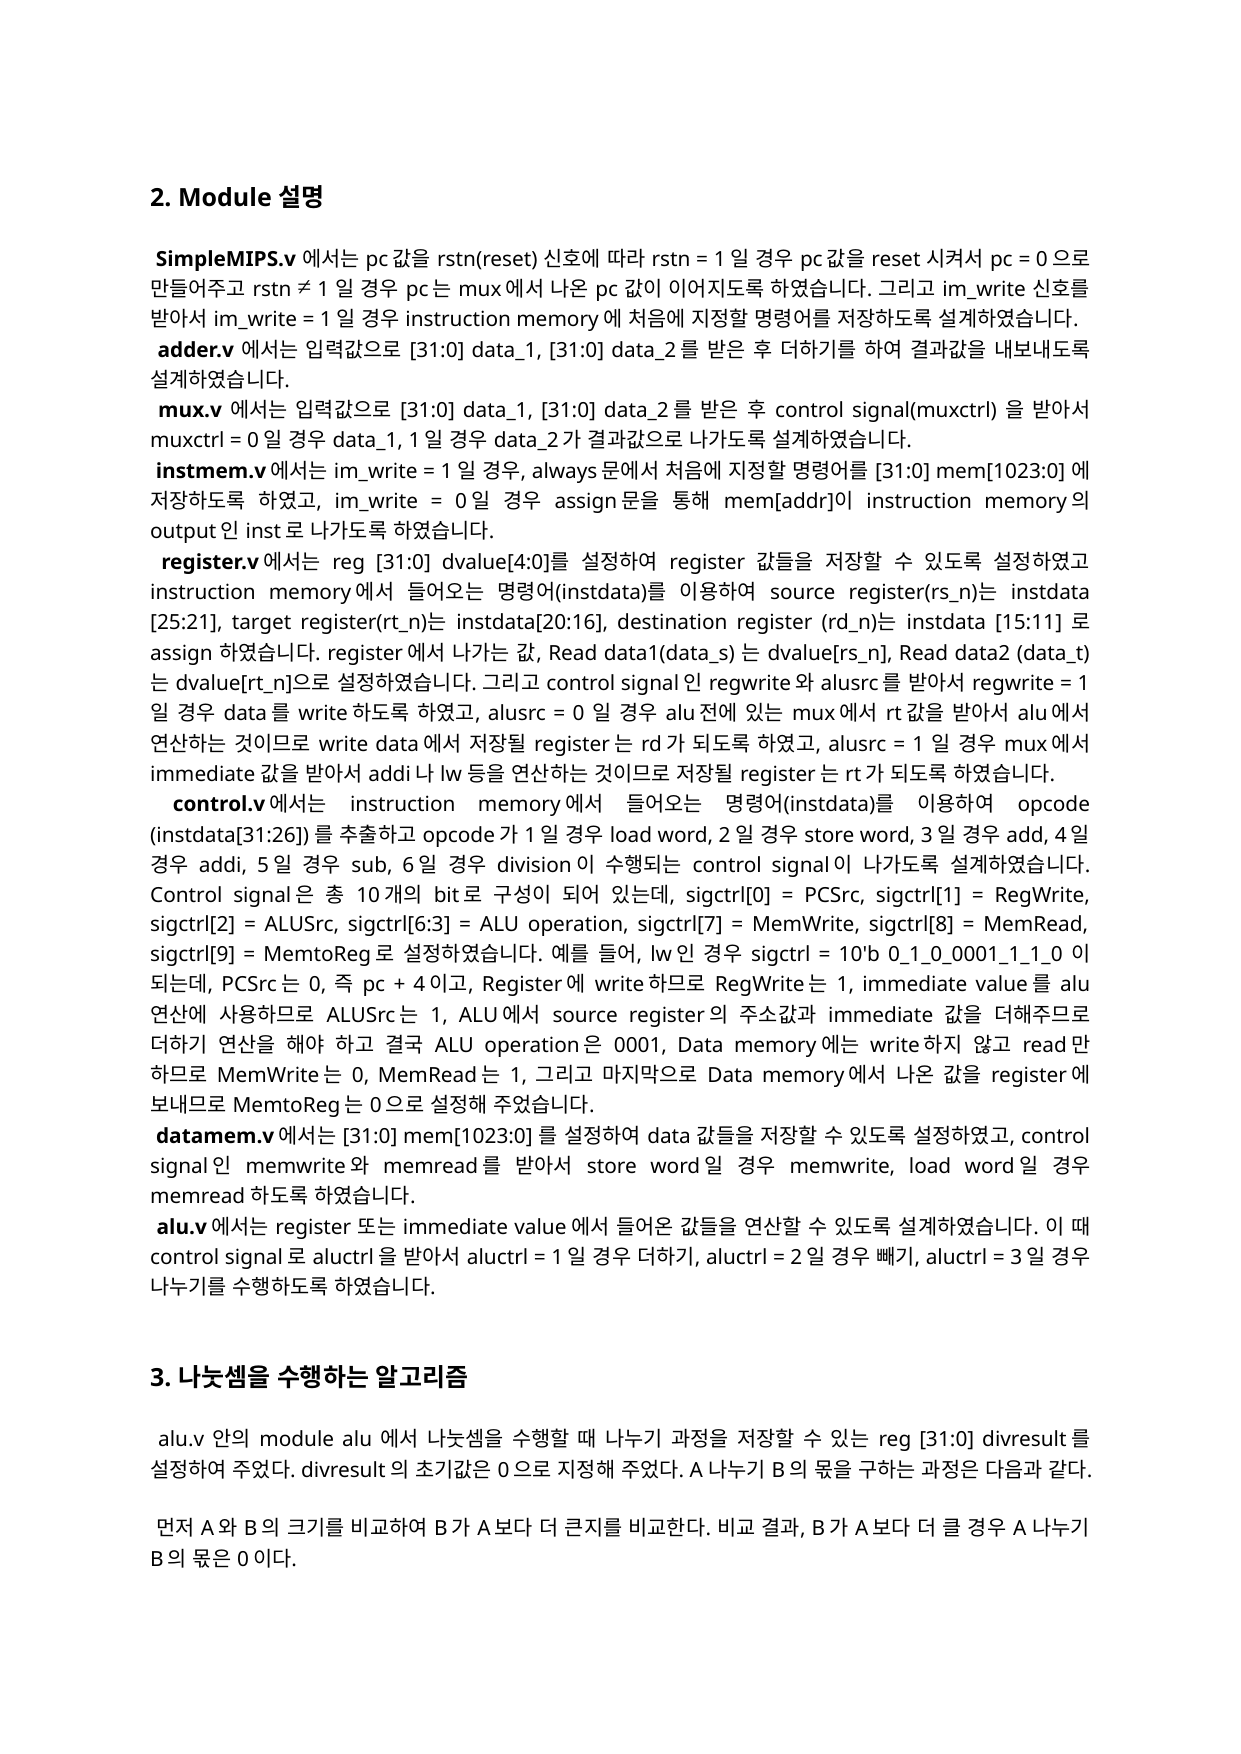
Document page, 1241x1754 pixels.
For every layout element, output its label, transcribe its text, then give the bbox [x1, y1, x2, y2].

text 먼저 A와 B의 크기를 비교하여 B가 A보다 더 큰지를 비교한다. 비교 결과, B가 A보다 더 클 경우 A 나누기 B의 몫은 0이다. [150, 1512, 1090, 1572]
text control.v에서는 instruction memory에서 들어오는 명령어(instdata)를 이용하여 opcode (instdata[31:26]) 를 추출하고 opcode가 1일 경우 load word, 2일 경우 store word, 3일 경우 add, 4일 경우 addi, 5일 경우 sub, 6일 경우 division이 수행되는 control signal이 나가도록 설계하였습니다. Control signal은 총 10개의 bit로 구성이 되어 있는데, sigctrl[0] = PCSrc, sigctrl[1] = RegWrite, sigctrl[2] = ALUSrc, sigctrl[6:3] = ALU operation, sigctrl[7] = MemWrite, sigctrl[8] = MemRead, sigctrl[9] = MemtoReg로 설정하였습니다. 예를 들어, lw인 경우 sigctrl = 10'b 0_1_0_0001_1_1_0 이 되는데, PCSrc는 0, 즉 pc + 4이고, Register에 write하므로 RegWrite는 1, immediate value를 alu 연산에 사용하므로 ALUSrc는 1, ALU에서 source register의 주소값과 immediate 값을 더해주므로 더하기 연산을 해야 하고 결국 ALU operation은 0001, Data memory에는 write하지 않고 read만 하므로 MemWrite는 0, MemRead는 1, 그리고 마지막으로 Data memory에서 나온 값을 register에 보내므로 MemtoReg는 0으로 설정해 주었습니다. [150, 787, 1090, 1119]
text datamem.v에서는 [31:0] mem[1023:0] 를 설정하여 data 값들을 저장할 수 있도록 설정하였고, control signal인 memwrite와 memread를 받아서 store word일 경우 memwrite, load word일 경우 memread 하도록 하였습니다. [150, 1119, 1090, 1210]
text mux.v 에서는 입력값으로 [31:0] data_1, [31:0] data_2를 받은 후 control signal(muxctrl) 을 받아서 muxctrl = 0일 경우 data_1, 1일 경우 data_2가 결과값으로 나가도록 설계하였습니다. [150, 393, 1090, 454]
text register.v에서는 reg [31:0] dvalue[4:0]를 설정하여 register 값들을 저장할 수 있도록 설정하였고 instruction memory에서 들어오는 명령어(instdata)를 이용하여 source register(rs_n)는 instdata [25:21], target register(rt_n)는 instdata[20:16], destination register (rd_n)는 instdata [15:11] 로 assign 하였습니다. register에서 나가는 값, Read data1(data_s) 는 dvalue[rs_n], Read data2 (data_t) 는 dvalue[rt_n]으로 설정하였습니다. 그리고 control signal인 regwrite와 alusrc를 받아서 regwrite = 1일 경우 data를 write하도록 하였고, alusrc = 0 일 경우 alu전에 있는 mux에서 rt값을 받아서 alu에서 연산하는 것이므로 write data에서 저장될 register는 rd가 되도록 하였고, alusrc = 1 일 경우 mux에서 immediate 값을 받아서 addi나 lw 등을 연산하는 것이므로 저장될 register는 rt가 되도록 하였습니다. [150, 545, 1090, 787]
text adder.v 에서는 입력값으로 [31:0] data_1, [31:0] data_2를 받은 후 더하기를 하여 결과값을 내보내도록 설계하였습니다. [150, 333, 1090, 393]
text 3. 나눗셈을 수행하는 알고리즘 [150, 1358, 1090, 1394]
text SimpleMIPS.v 에서는 pc값을 rstn(reset) 신호에 따라 rstn = 1일 경우 pc값을 reset 시켜서 pc = 0으로 만들어주고 rstn 1 일 경우 pc는 mux에서 나온 pc 값이 이어지도록 하였습니다. 그리고 im_write 신호를 받아서 im_write = 1일 경우 instruction memory에 처음에 지정할 명령어를 저장하도록 설계하였습니다. [150, 242, 1090, 333]
text alu.v에서는 register 또는 immediate value에서 들어온 값들을 연산할 수 있도록 설계하였습니다. 이 때 control signal로 aluctrl을 받아서 aluctrl = 1일 경우 더하기, aluctrl = 2일 경우 빼기, aluctrl = 3일 경우 나누기를 수행하도록 하였습니다. [150, 1210, 1090, 1301]
text 2. Module 설명 [150, 177, 1090, 213]
text instmem.v에서는 im_write = 1일 경우, always문에서 처음에 지정할 명령어를 [31:0] mem[1023:0] 에 저장하도록 하였고, im_write = 0일 경우 assign문을 통해 mem[addr]이 instruction memory의 output인 inst로 나가도록 하였습니다. [150, 454, 1090, 545]
text alu.v 안의 module alu 에서 나눗셈을 수행할 때 나누기 과정을 저장할 수 있는 reg [31:0] divresult를 설정하여 주었다. divresult의 초기값은 0으로 지정해 주었다. A 나누기 B의 몫을 구하는 과정은 다음과 같다. [150, 1422, 1090, 1483]
